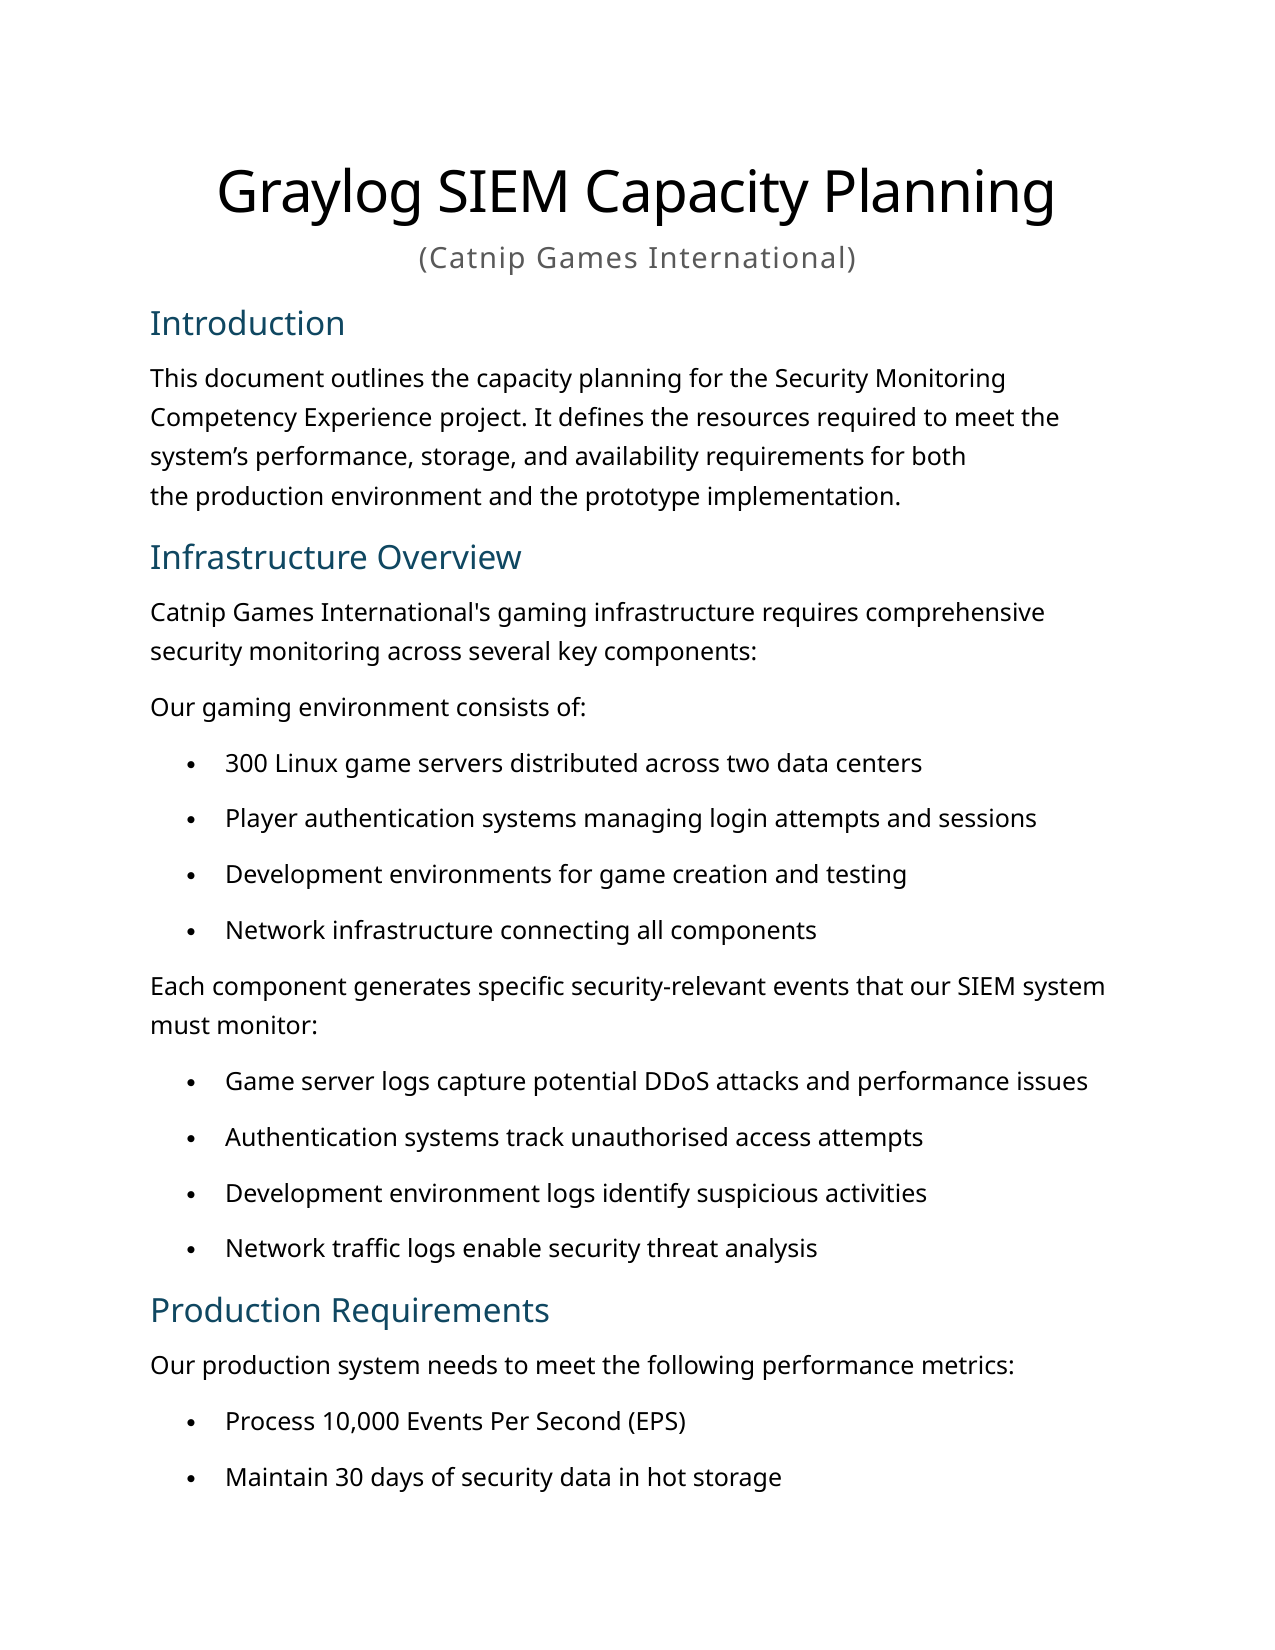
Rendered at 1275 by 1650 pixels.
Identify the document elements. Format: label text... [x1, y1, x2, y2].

subtitle (Catnip Games International) [150, 238, 1125, 277]
text Catnip Games International's gaming infrastructure requires comprehensive security monitoring across several key components: [150, 594, 1125, 668]
list Network infrastructure connecting all components [187, 913, 1125, 947]
text Our production system needs to meet the following performance metrics: [150, 1347, 1125, 1382]
title Graylog SIEM Capacity Planning [150, 150, 1125, 229]
list Player authentication systems managing login attempts and sessions [187, 801, 1125, 835]
subtitle Introduction [150, 300, 1125, 346]
list Development environments for game creation and testing [187, 857, 1125, 891]
text This document outlines the capacity planning for the Security Monitoring Competency Experience project. It defines the resources required to meet the system’s performance, storage, and availability requirements for both the production environment and the prototype implementation. [150, 361, 1125, 512]
list Network traffic logs enable security threat analysis [187, 1231, 1125, 1265]
text Our gaming environment consists of: [150, 689, 1125, 723]
list 300 Linux game servers distributed across two data centers [187, 745, 1125, 779]
text Each component generates specific security-relevant events that our SIEM system must monitor: [150, 969, 1125, 1042]
list Game server logs capture potential DDoS attacks and performance issues [187, 1064, 1125, 1098]
list Maintain 30 days of security data in hot storage [187, 1459, 1125, 1493]
list Development environment logs identify suspicious activities [187, 1175, 1125, 1209]
list Authentication systems track unauthorised access attempts [187, 1119, 1125, 1153]
subtitle Production Requirements [150, 1287, 1125, 1332]
subtitle Infrastructure Overview [150, 534, 1125, 579]
list Process 10,000 Events Per Second (EPS) [187, 1403, 1125, 1437]
